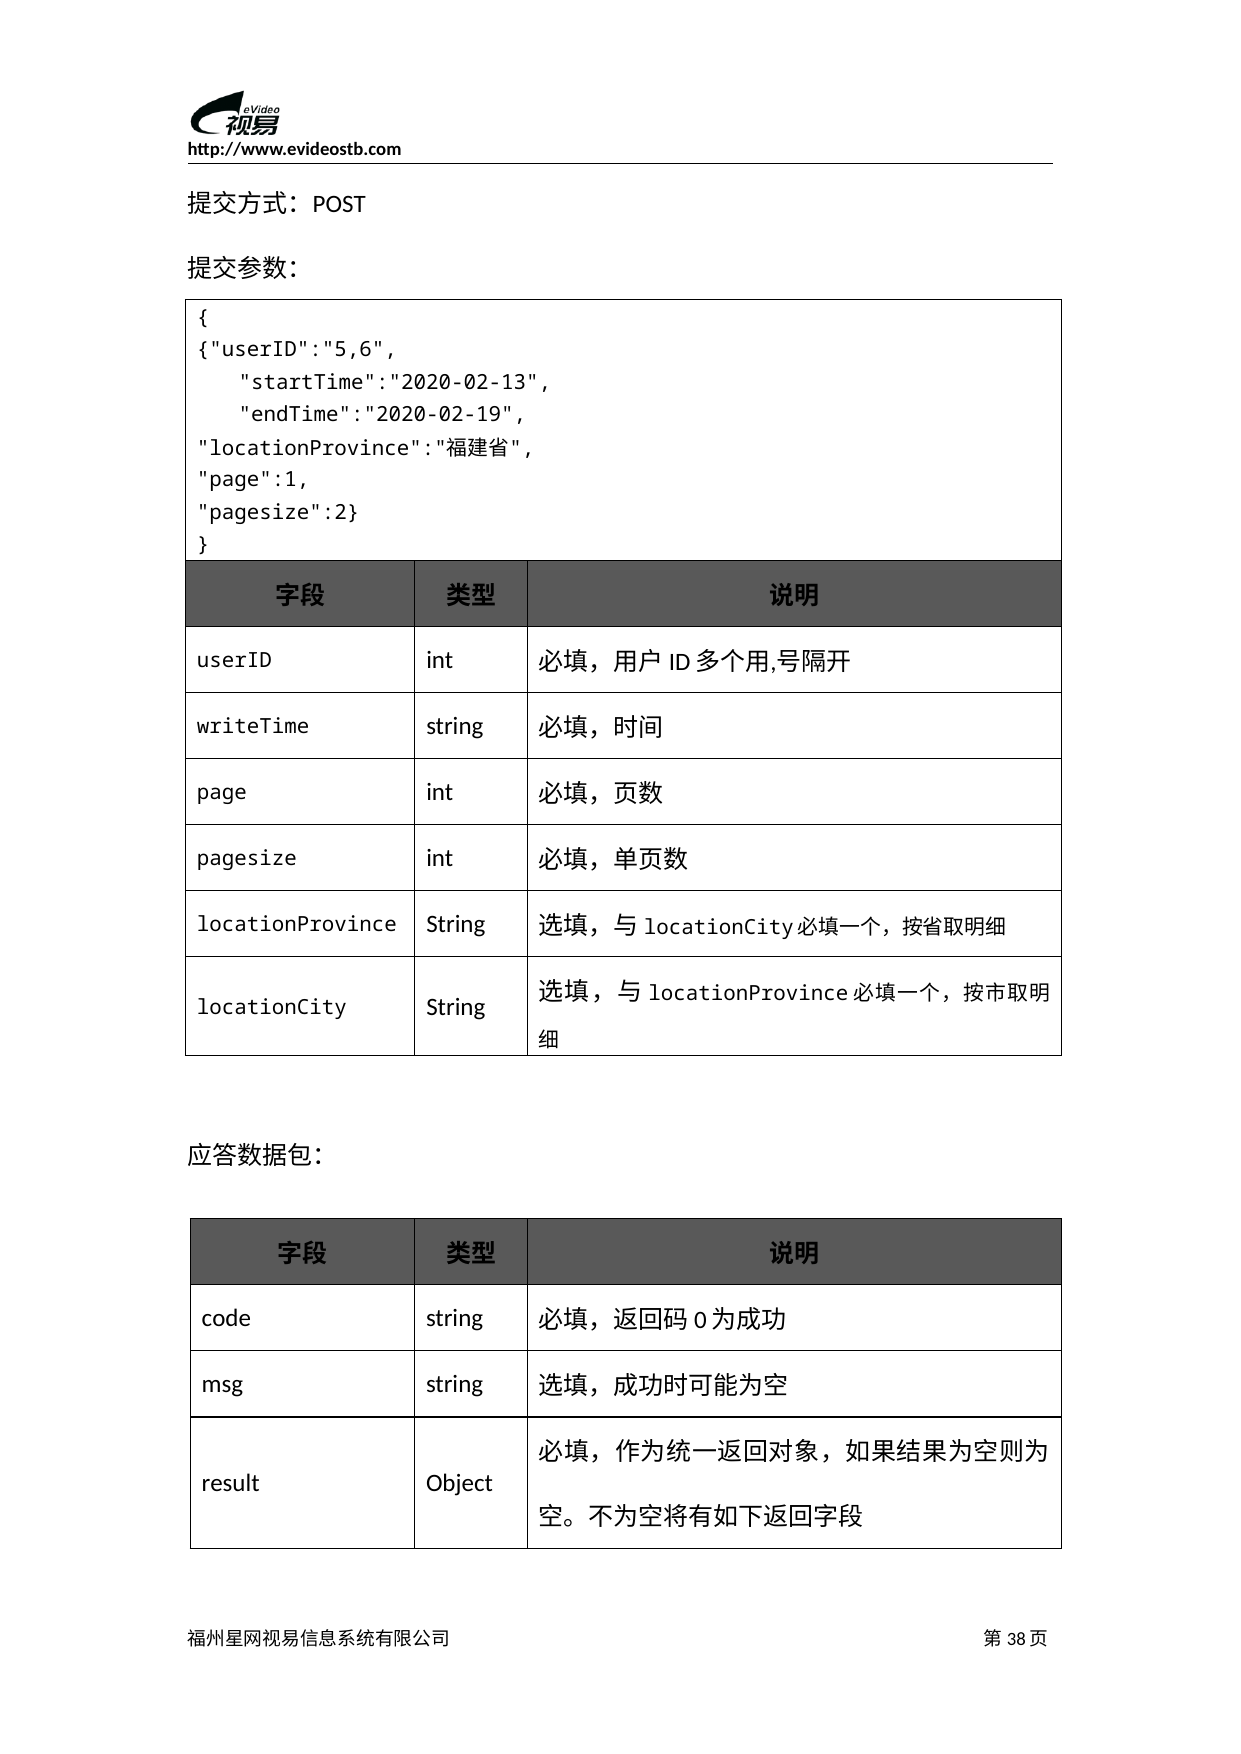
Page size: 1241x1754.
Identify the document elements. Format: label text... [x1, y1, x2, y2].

text 应答数据包： [187, 1121, 1053, 1186]
table_cell msg [191, 1351, 414, 1416]
table_cell 选填，与locationProvince必填一个，按市取明细 [528, 957, 1061, 1055]
table_cell code [191, 1285, 414, 1350]
table_header 字段 [191, 1219, 414, 1284]
text 提交参数： [187, 234, 1053, 299]
table_cell int [415, 627, 527, 692]
table_cell string [415, 1351, 527, 1416]
table_header 说明 [528, 1219, 1061, 1284]
table_cell 必填，单页数 [528, 825, 1061, 890]
table_cell 说明 [528, 561, 1061, 626]
table_cell locationCity [186, 957, 414, 1055]
text 提交方式：POST [187, 169, 1053, 234]
table_cell 类型 [415, 561, 527, 626]
table_cell 字段 [186, 561, 414, 626]
table_cell String [415, 891, 527, 956]
table_cell 必填，页数 [528, 759, 1061, 824]
table_cell locationProvince [186, 891, 414, 956]
table_cell 必填，作为统一返回对象，如果结果为空则为空。不为空将有如下返回字段 [528, 1418, 1061, 1547]
table_cell 选填，成功时可能为空 [528, 1351, 1061, 1416]
table_cell userID [186, 627, 414, 692]
picture [187, 88, 282, 138]
table_header 类型 [415, 1219, 527, 1284]
table_cell String [415, 957, 527, 1055]
table_cell string [415, 693, 527, 758]
table_cell int [415, 825, 527, 890]
table_cell pagesize [186, 825, 414, 890]
table_cell 必填，时间 [528, 693, 1061, 758]
table_cell writeTime [186, 693, 414, 758]
table_cell Object [415, 1418, 527, 1547]
table_cell page [186, 759, 414, 824]
table_cell string [415, 1285, 527, 1350]
table_cell 必填，返回码 0为成功 [528, 1285, 1061, 1350]
table_cell 选填，与locationCity必填一个，按省取明细 [528, 891, 1061, 956]
table_cell result [191, 1418, 414, 1547]
table_header { {"userID":"5,6", "startTime":"2020-02-13", "endTime":"2020-02-19", "locationProvince":"福建省", "page":1, "pagesize":2} } [186, 300, 1061, 560]
table_cell int [415, 759, 527, 824]
table_cell 必填，用户ID多个用,号隔开 [528, 627, 1061, 692]
